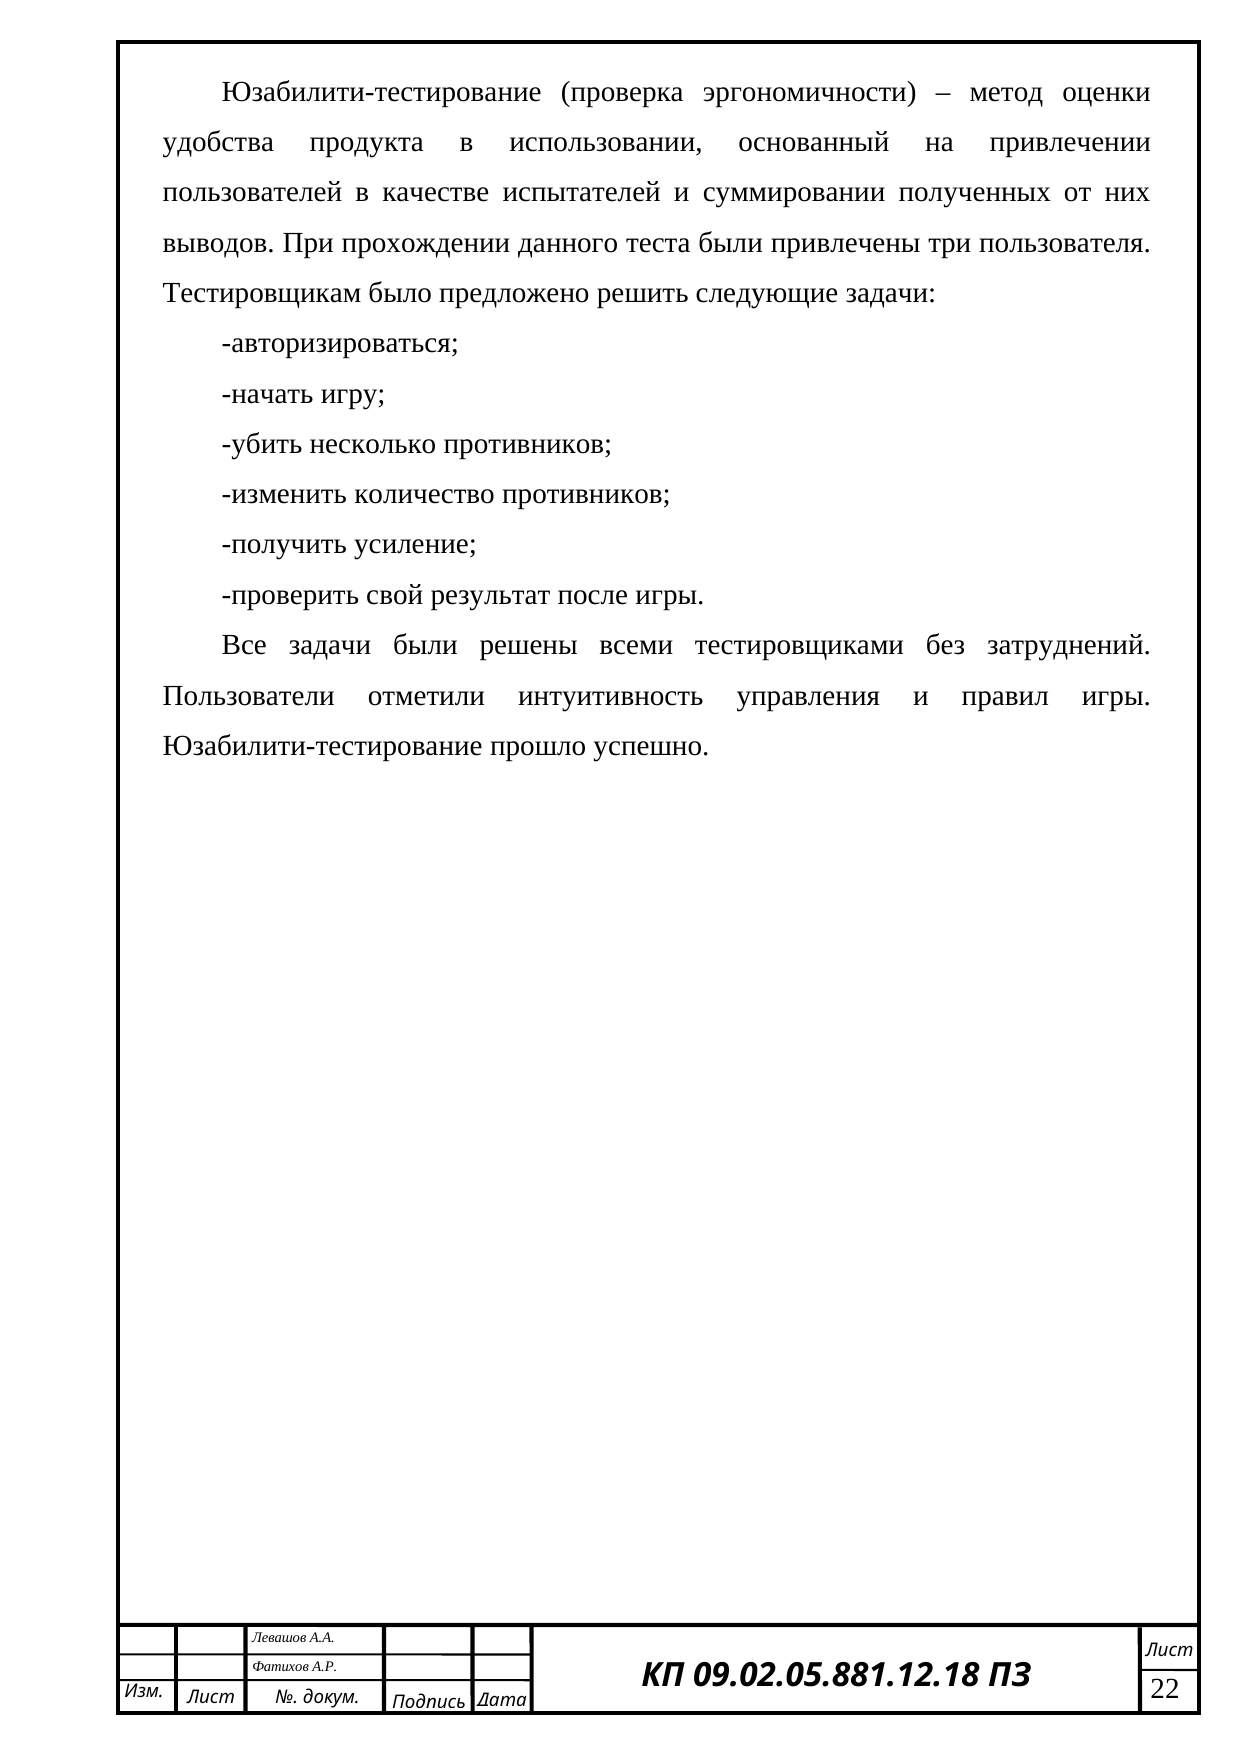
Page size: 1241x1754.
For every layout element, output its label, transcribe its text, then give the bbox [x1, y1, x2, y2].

text -изменить количество противников; [162, 476, 1152, 510]
text -убить несколько противников; [162, 426, 1152, 459]
text Все задачи были решены всеми тестировщиками без затруднений. Пользователи отметили интуитивность управления и правил игры. Юзабилити-тестирование прошло успешно. [162, 627, 1152, 761]
text -проверить свой результат после игры. [162, 577, 1152, 611]
text Юзабилити-тестирование (проверка эргономичности) – метод оценки удобства продукта в использовании, основанный на привлечении пользователей в качестве испытателей и суммировании полученных от них выводов. При прохождении данного теста были привлечены три пользователя. Тестировщикам было предложено решить следующие задачи: [162, 74, 1152, 309]
text -получить усиление; [162, 527, 1152, 560]
text -начать игру; [162, 376, 1152, 409]
text -авторизироваться; [162, 325, 1152, 359]
